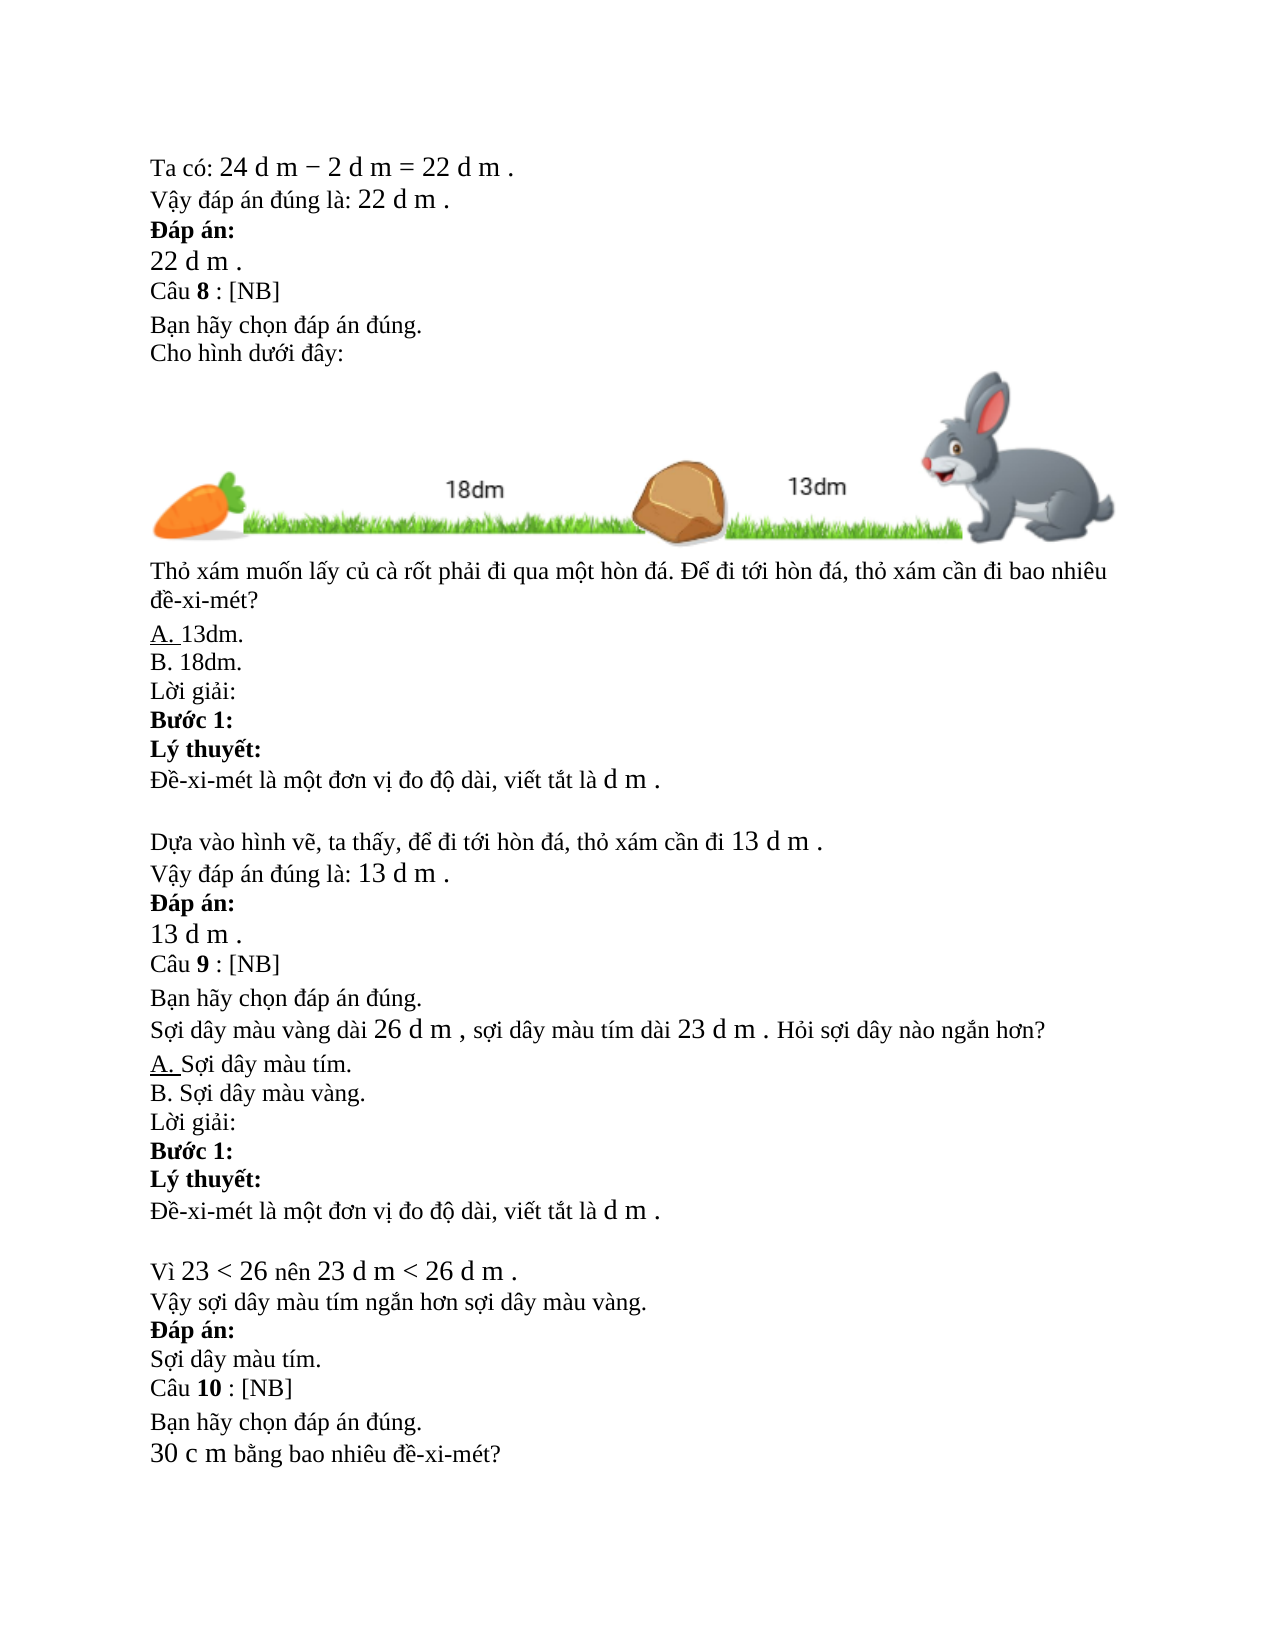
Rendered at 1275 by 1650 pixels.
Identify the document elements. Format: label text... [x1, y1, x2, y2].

text Bước 1: [150, 1136, 1125, 1164]
text A. 13dm. [150, 619, 1125, 647]
text B. Sợi dây màu vàng. [150, 1078, 1125, 1107]
text A. Sợi dây màu tím. [150, 1049, 1125, 1078]
text Bước 1: [150, 705, 1125, 734]
text B. 18dm. [150, 647, 1125, 676]
text Câu 8 : [NB] [150, 276, 1125, 305]
picture [150, 367, 1119, 556]
text Bạn hãy chọn đáp án đúng. Sợi dây màu vàng dài 26 d m , sợi dây màu tím dài 23 d m . Hỏi sợi dây nào ngắn hơn? [150, 983, 1125, 1044]
text Lý thuyết: Đề-xi-mét là một đơn vị đo độ dài, viết tắt là d m . Vì 23 < 26 nên 23 d m < 26 d m . Vậy sợi dây màu tím ngắn hơn sợi dây màu vàng. Đáp án: Sợi dây màu tím. [150, 1164, 1125, 1373]
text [150, 150, 1125, 276]
text Câu 10 : [NB] [150, 1373, 1125, 1402]
text Lý thuyết: Đề-xi-mét là một đơn vị đo độ dài, viết tắt là d m . Dựa vào hình vẽ, ta thấy, để đi tới hòn đá, thỏ xám cần đi 13 d m . Vậy đáp án đúng là: 13 d m . Đáp án: 13 d m . [150, 734, 1125, 949]
text Câu 9 : [NB] [150, 949, 1125, 978]
text Bạn hãy chọn đáp án đúng. 30 c m bằng bao nhiêu đề-xi-mét? [150, 1407, 1125, 1468]
text Lời giải: [150, 676, 1125, 705]
text Lời giải: [150, 1107, 1125, 1136]
